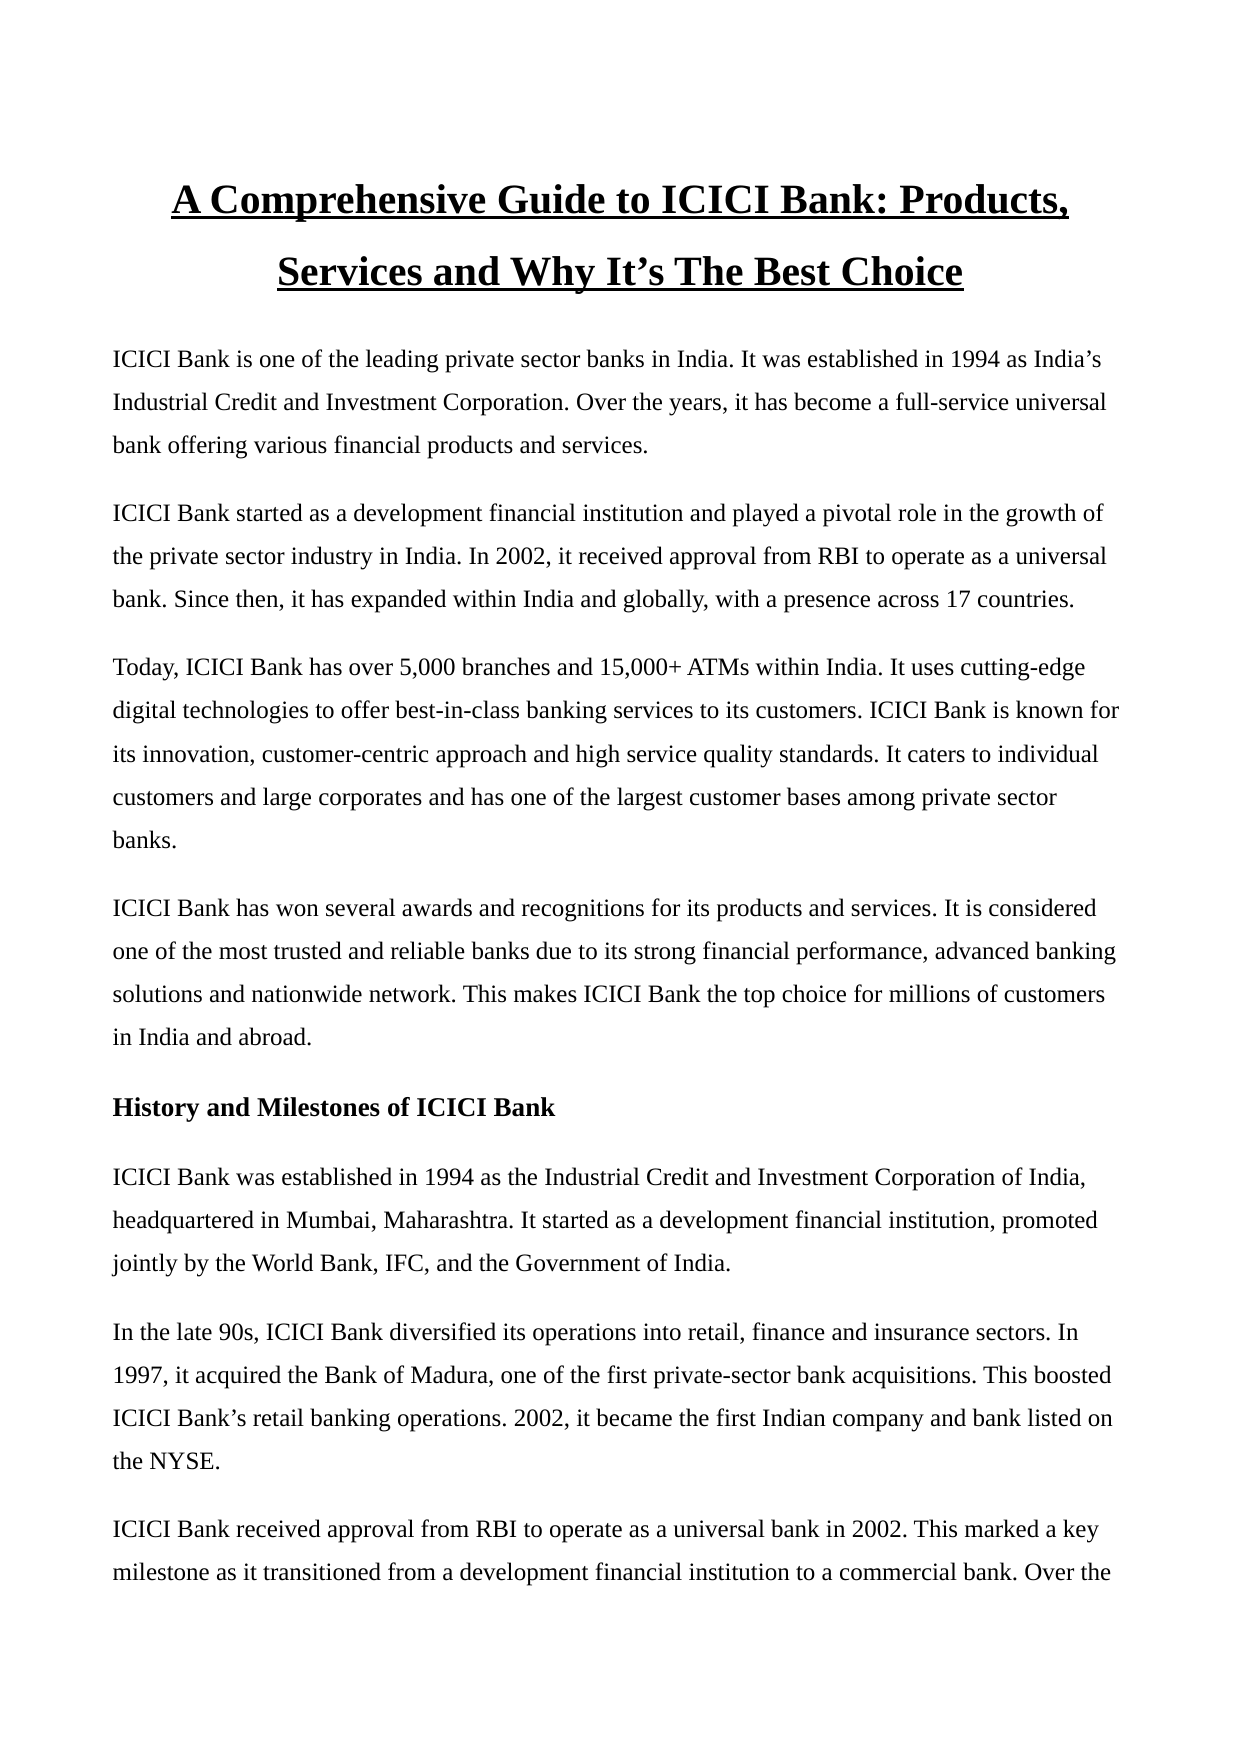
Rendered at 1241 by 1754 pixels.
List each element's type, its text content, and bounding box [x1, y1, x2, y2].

subtitle History and Milestones of ICICI Bank [112, 1091, 1128, 1122]
text ICICI Bank was established in 1994 as the Industrial Credit and Investment Corporation of India, headquartered in Mumbai, Maharashtra. It started as a development financial institution, promoted jointly by the World Bank, IFC, and the Government of India. [112, 1162, 1128, 1277]
text ICICI Bank started as a development financial institution and played a pivotal role in the growth of the private sector industry in India. In 2002, it received approval from RBI to operate as a universal bank. Since then, it has expanded within India and globally, with a presence across 17 countries. [112, 498, 1128, 613]
text Today, ICICI Bank has over 5,000 branches and 15,000+ ATMs within India. It uses cutting-edge digital technologies to offer best-in-class banking services to its customers. ICICI Bank is known for its innovation, customer-centric approach and high service quality standards. It caters to individual customers and large corporates and has one of the largest customer bases among private sector banks. [112, 652, 1128, 854]
text ICICI Bank is one of the leading private sector banks in India. It was established in 1994 as India’s Industrial Credit and Investment Corporation. Over the years, it has become a full-service universal bank offering various financial products and services. [112, 344, 1128, 459]
text ICICI Bank has won several awards and recognitions for its products and services. It is considered one of the most trusted and reliable banks due to its strong financial performance, advanced banking solutions and nationwide network. This makes ICICI Bank the top choice for millions of customers in India and abroad. [112, 893, 1128, 1051]
text In the late 90s, ICICI Bank diversified its operations into retail, finance and insurance sectors. In 1997, it acquired the Bank of Madura, one of the first private-sector bank acquisitions. This boosted ICICI Bank’s retail banking operations. 2002, it became the first Indian company and bank listed on the NYSE. [112, 1317, 1128, 1475]
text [112, 1514, 1128, 1586]
subtitle A Comprehensive Guide to ICICI Bank: Products, Services and Why It’s The Best Choice [112, 175, 1128, 295]
